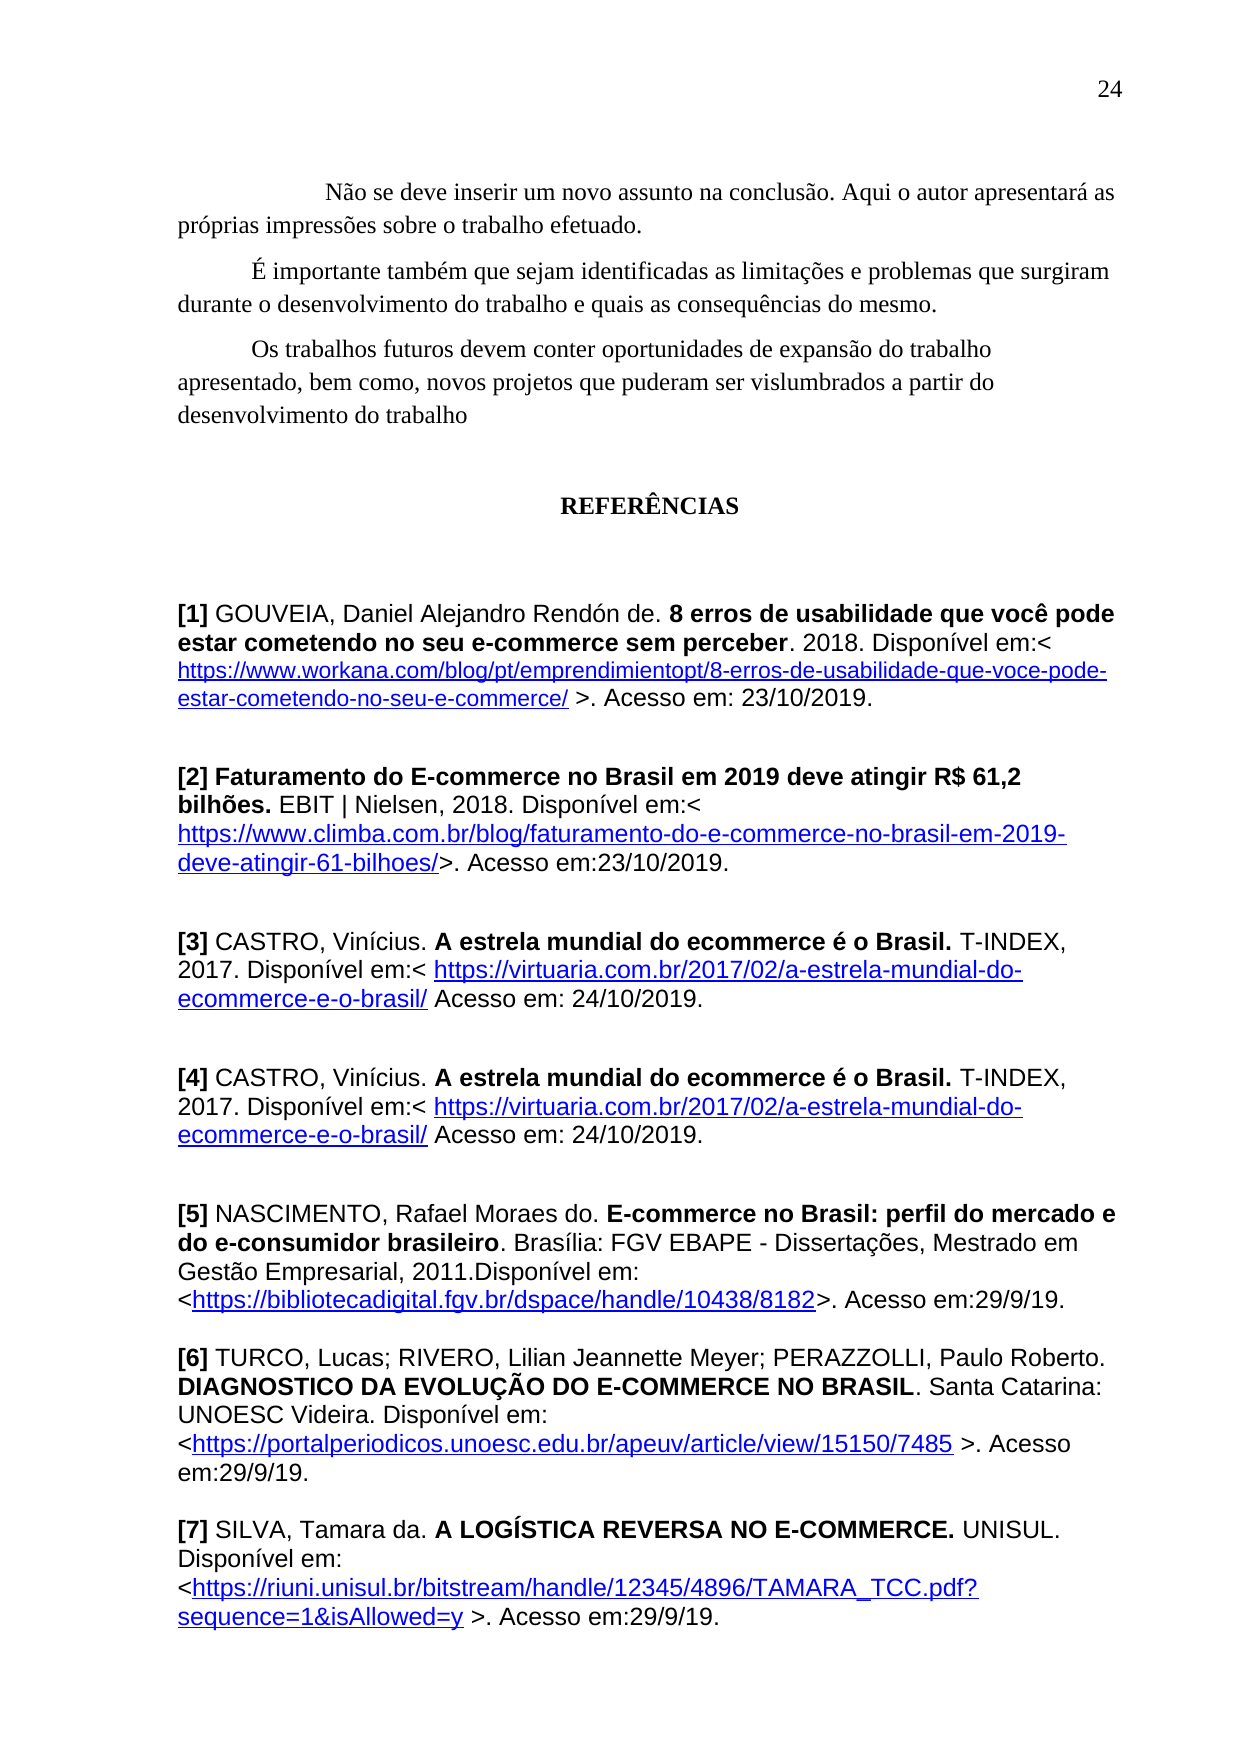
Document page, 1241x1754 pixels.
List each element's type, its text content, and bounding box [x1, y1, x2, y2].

text [6] TURCO, Lucas; RIVERO, Lilian Jeannette Meyer; PERAZZOLLI, Paulo Roberto. DIAGNOSTICO DA EVOLUÇÃO DO E-COMMERCE NO BRASIL. Santa Catarina: UNOESC Videira. Disponível em: <https://portalperiodicos.unoesc.edu.br/apeuv/article/view/15150/7485 >. Acesso em:29/9/19. [177, 1343, 1122, 1487]
subtitle REFERÊNCIAS [177, 491, 1122, 520]
text [5] NASCIMENTO, Rafael Moraes do. E-commerce no Brasil: perfil do mercado e do e-consumidor brasileiro. Brasília: FGV EBAPE - Dissertações, Mestrado em Gestão Empresarial, 2011.Disponível em: <https://bibliotecadigital.fgv.br/dspace/handle/10438/8182>. Acesso em:29/9/19. [177, 1199, 1122, 1314]
text [4] CASTRO, Vinícius. A estrela mundial do ecommerce é o Brasil. T-INDEX, 2017. Disponível em:< https://virtuaria.com.br/2017/02/a-estrela-mundial-do-ecommerce-e-o-brasil/ Acesso em: 24/10/2019. [177, 1063, 1122, 1149]
text [3] CASTRO, Vinícius. A estrela mundial do ecommerce é o Brasil. T-INDEX, 2017. Disponível em:< https://virtuaria.com.br/2017/02/a-estrela-mundial-do-ecommerce-e-o-brasil/ Acesso em: 24/10/2019. [177, 927, 1122, 1013]
text [7] SILVA, Tamara da. A LOGÍSTICA REVERSA NO E-COMMERCE. UNISUL. Disponível em: <https://riuni.unisul.br/bitstream/handle/12345/4896/TAMARA_TCC.pdf?sequence=1&isAllowed=y >. Acesso em:29/9/19. [177, 1515, 1122, 1630]
text [1] GOUVEIA, Daniel Alejandro Rendón de. 8 erros de usabilidade que você pode estar cometendo no seu e-commerce sem perceber. 2018. Disponível em:< https://www.workana.com/blog/pt/emprendimientopt/8-erros-de-usabilidade-que-voce-pode-estar-cometendo-no-seu-e-commerce/ >. Acesso em: 23/10/2019. [177, 599, 1122, 712]
text Não se deve inserir um novo assunto na conclusão. Aqui o autor apresentará as próprias impressões sobre o trabalho efetuado. [177, 177, 1122, 239]
text [2] Faturamento do E-commerce no Brasil em 2019 deve atingir R$ 61,2 bilhões. EBIT | Nielsen, 2018. Disponível em:< https://www.climba.com.br/blog/faturamento-do-e-commerce-no-brasil-em-2019-deve-atingir-61-bilhoes/>. Acesso em:23/10/2019. [177, 762, 1122, 877]
